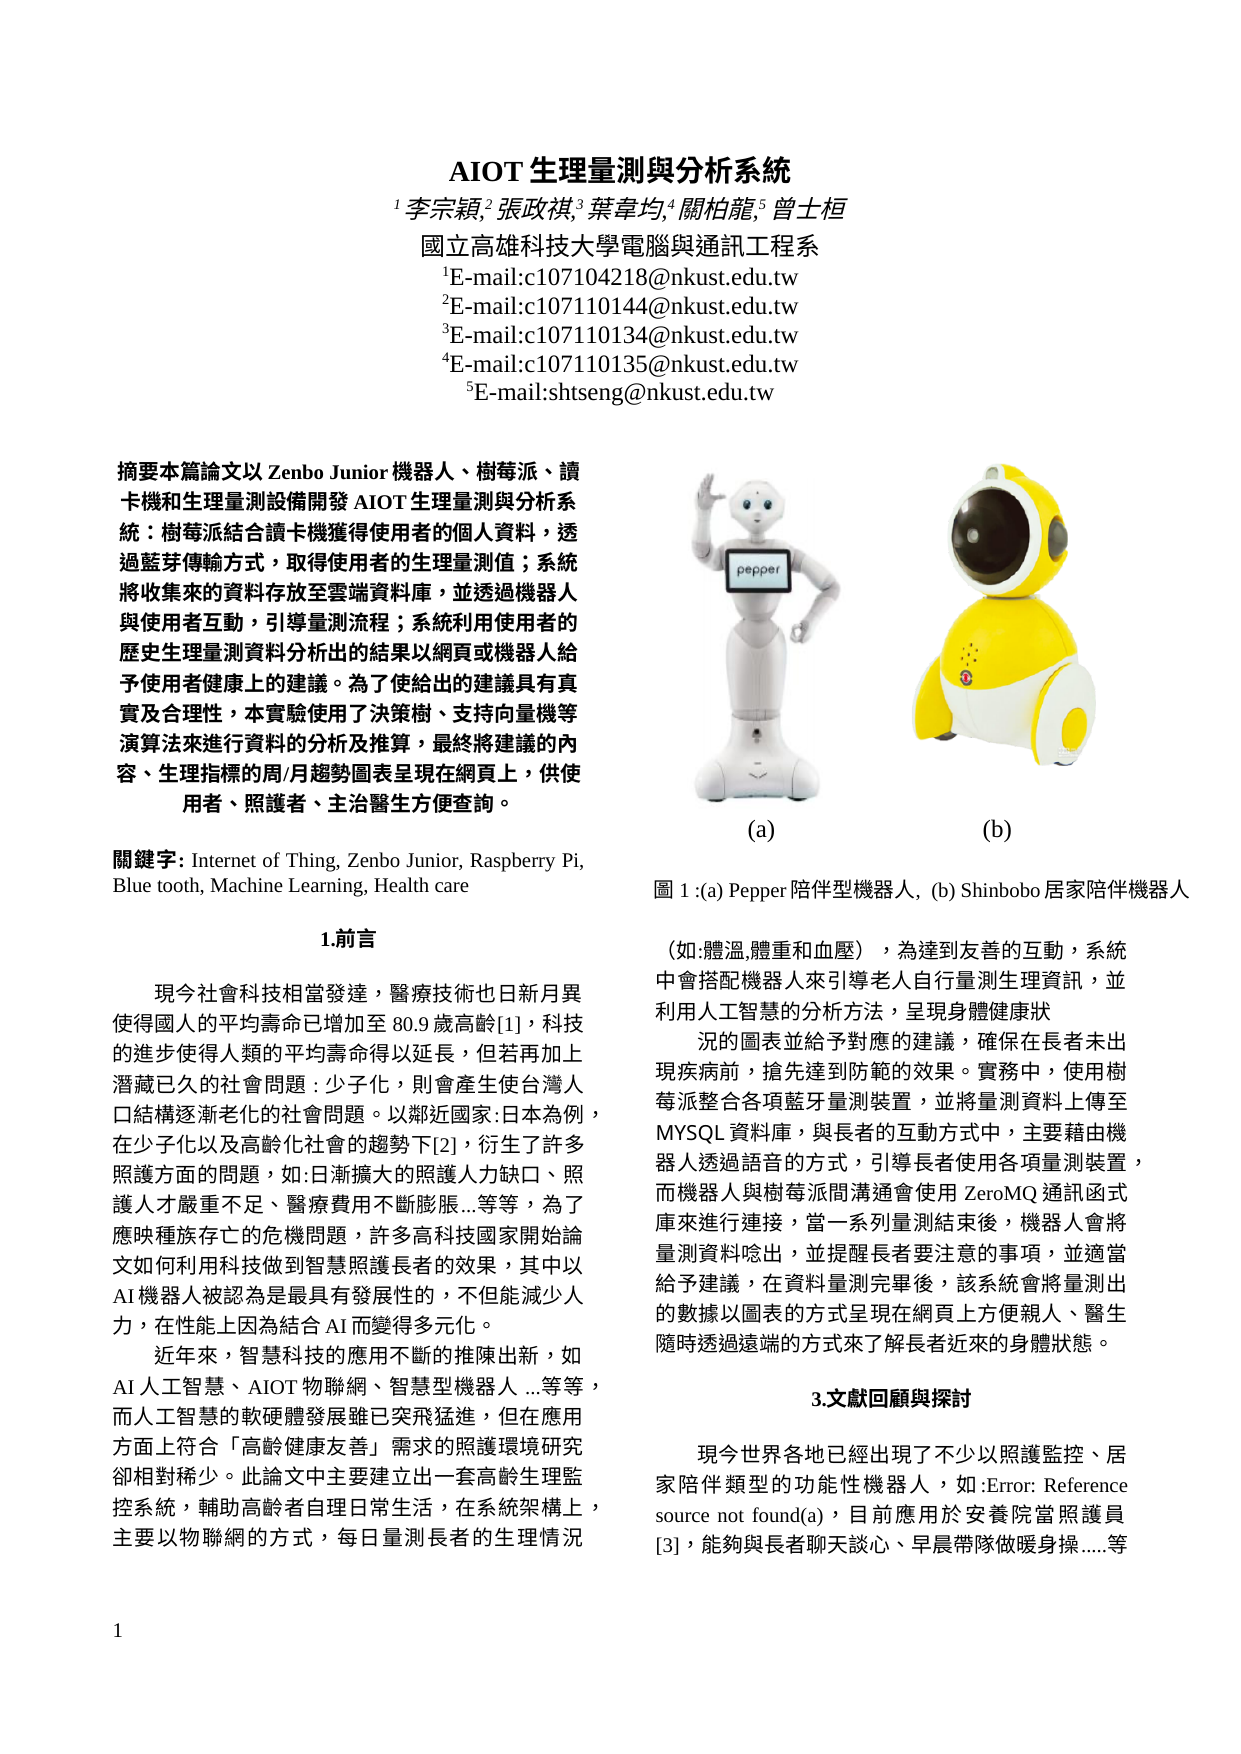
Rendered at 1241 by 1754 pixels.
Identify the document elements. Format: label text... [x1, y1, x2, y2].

text 3E-mail:c107110134@nkust.edu.tw [112, 320, 1128, 349]
text 近年來，智慧科技的應用不斷的推陳出新，如：AI人工智慧、AIOT物聯網、智慧型機器人 ...等等，而人工智慧的軟硬體發展雖已突飛猛進，但在應用方面上符合「高齡健康友善」需求的照護環境研究卻相對稀少。此論文中主要建立出一套高齡生理監控系統，輔助高齡者自理日常生活，在系統架構上，主要以物聯網的方式，每日量測長者的生理情況（如:體溫,體重和血壓），為達到友善的互動，系統中會搭配機器人來引導老人自行量測生理資訊，並利用人工智慧的分析方法，呈現身體健康狀 [112, 1340, 585, 1551]
table_header [638, 434, 885, 814]
picture [911, 462, 1096, 766]
picture [647, 462, 873, 815]
text 3.文獻回顧與探討 [655, 1383, 1128, 1413]
text 況的圖表並給予對應的建議，確保在長者未出現疾病前，搶先達到防範的效果。實務中，使用樹莓派整合各項藍牙量測裝置，並將量測資料上傳至MYSQL資料庫，與長者的互動方式中，主要藉由機器人透過語音的方式，引導長者使用各項量測裝置，而機器人與樹莓派間溝通會使用ZeroMQ通訊函式庫來進行連接，當一系列量測結束後，機器人會將量測資料唸出，並提醒長者要注意的事項，並適當給予建議，在資料量測完畢後，該系統會將量測出的數據以圖表的方式呈現在網頁上方便親人、醫生隨時透過遠端的方式來了解長者近來的身體狀態。 [655, 1025, 1128, 1358]
text 國立高雄科技大學電腦與通訊工程系 [112, 226, 1128, 262]
text 關鍵字: Internet of Thing, Zenbo Junior, Raspberry Pi, Blue tooth, Machine Learning, Health care [112, 843, 585, 897]
text 摘要本篇論文以Zenbo Junior機器人、樹莓派、讀卡機和生理量測設備開發AIOT生理量測與分析系統：樹莓派結合讀卡機獲得使用者的個人資料，透過藍芽傳輸方式，取得使用者的生理量測值；系統將收集來的資料存放至雲端資料庫，並透過機器人與使用者互動，引導量測流程；系統利用使用者的歷史生理量測資料分析出的結果以網頁或機器人給予使用者健康上的建議。為了使給出的建議具有真實及合理性，本實驗使用了決策樹、支持向量機等演算法來進行資料的分析及推算，最終將建議的內容、生理指標的周/月趨勢圖表呈現在網頁上，供使用者、照護者、主治醫生方便查詢。 [112, 455, 585, 818]
text 1.前言 [112, 922, 585, 952]
text 5E-mail:shtseng@nkust.edu.tw [112, 377, 1128, 406]
text 1李宗穎,2張政祺,3葉韋均,4關柏龍,5曾士桓 [112, 190, 1128, 226]
table_cell (a) [638, 814, 885, 843]
text 2E-mail:c107110144@nkust.edu.tw [112, 291, 1128, 320]
text 4E-mail:c107110135@nkust.edu.tw [112, 349, 1128, 377]
table_header [885, 434, 1109, 814]
title AIOT生理量測與分析系統 [112, 148, 1128, 190]
text 圖 1 :(a) Pepper陪伴型機器人, (b) Shinbobo居家陪伴機器人 [614, 873, 1230, 903]
text 近年來，智慧科技的應用不斷的推陳出新，如：AI人工智慧、AIOT物聯網、智慧型機器人 ...等等，而人工智慧的軟硬體發展雖已突飛猛進，但在應用方面上符合「高齡健康友善」需求的照護環境研究卻相對稀少。此論文中主要建立出一套高齡生理監控系統，輔助高齡者自理日常生活，在系統架構上，主要以物聯網的方式，每日量測長者的生理情況（如:體溫,體重和血壓），為達到友善的互動，系統中會搭配機器人來引導老人自行量測生理資訊，並利用人工智慧的分析方法，呈現身體健康狀 [655, 903, 1128, 1025]
table_cell (b) [885, 814, 1109, 843]
text 1E-mail:c107104218@nkust.edu.tw [112, 262, 1128, 291]
text 現今社會科技相當發達，醫療技術也日新月異，使得國人的平均壽命已增加至80.9歲高齡[1]，科技的進步使得人類的平均壽命得以延長，但若再加上潛藏已久的社會問題 : 少子化，則會產生使台灣人口結構逐漸老化的社會問題。以鄰近國家:日本為例，在少子化以及高齡化社會的趨勢下[2]，衍生了許多照護方面的問題，如:日漸擴大的照護人力缺口、照護人才嚴重不足、醫療費用不斷膨脹...等等，為了應映種族存亡的危機問題，許多高科技國家開始論文如何利用科技做到智慧照護長者的效果，其中以AI機器人被認為是最具有發展性的，不但能減少人力，在性能上因為結合AI而變得多元化。 [112, 977, 585, 1340]
